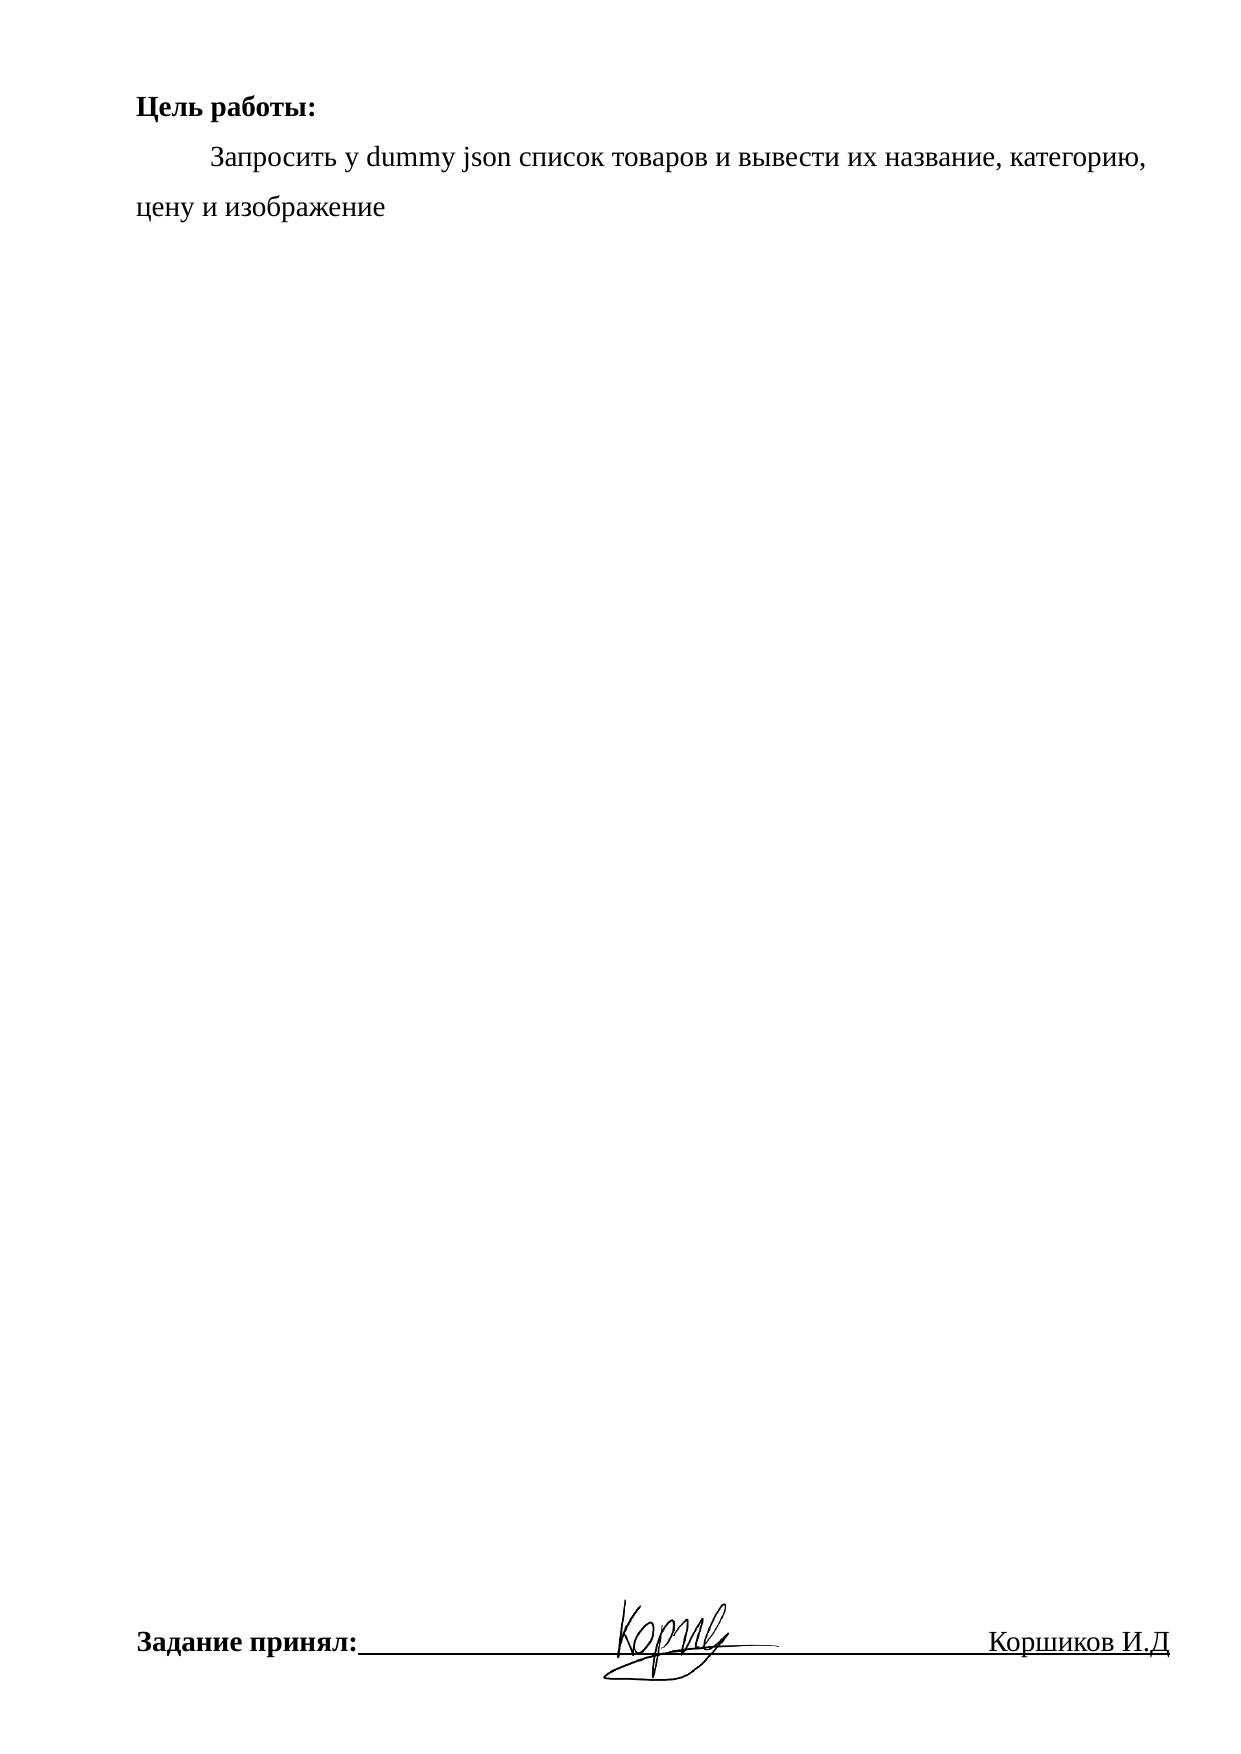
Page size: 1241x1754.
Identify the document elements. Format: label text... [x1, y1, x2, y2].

picture [603, 1655, 779, 1681]
picture [603, 1599, 779, 1653]
text Запросить у dummy json список товаров и вывести их название, категорию, цену и изображение [136, 139, 1193, 223]
subtitle Цель работы: [136, 89, 1193, 122]
